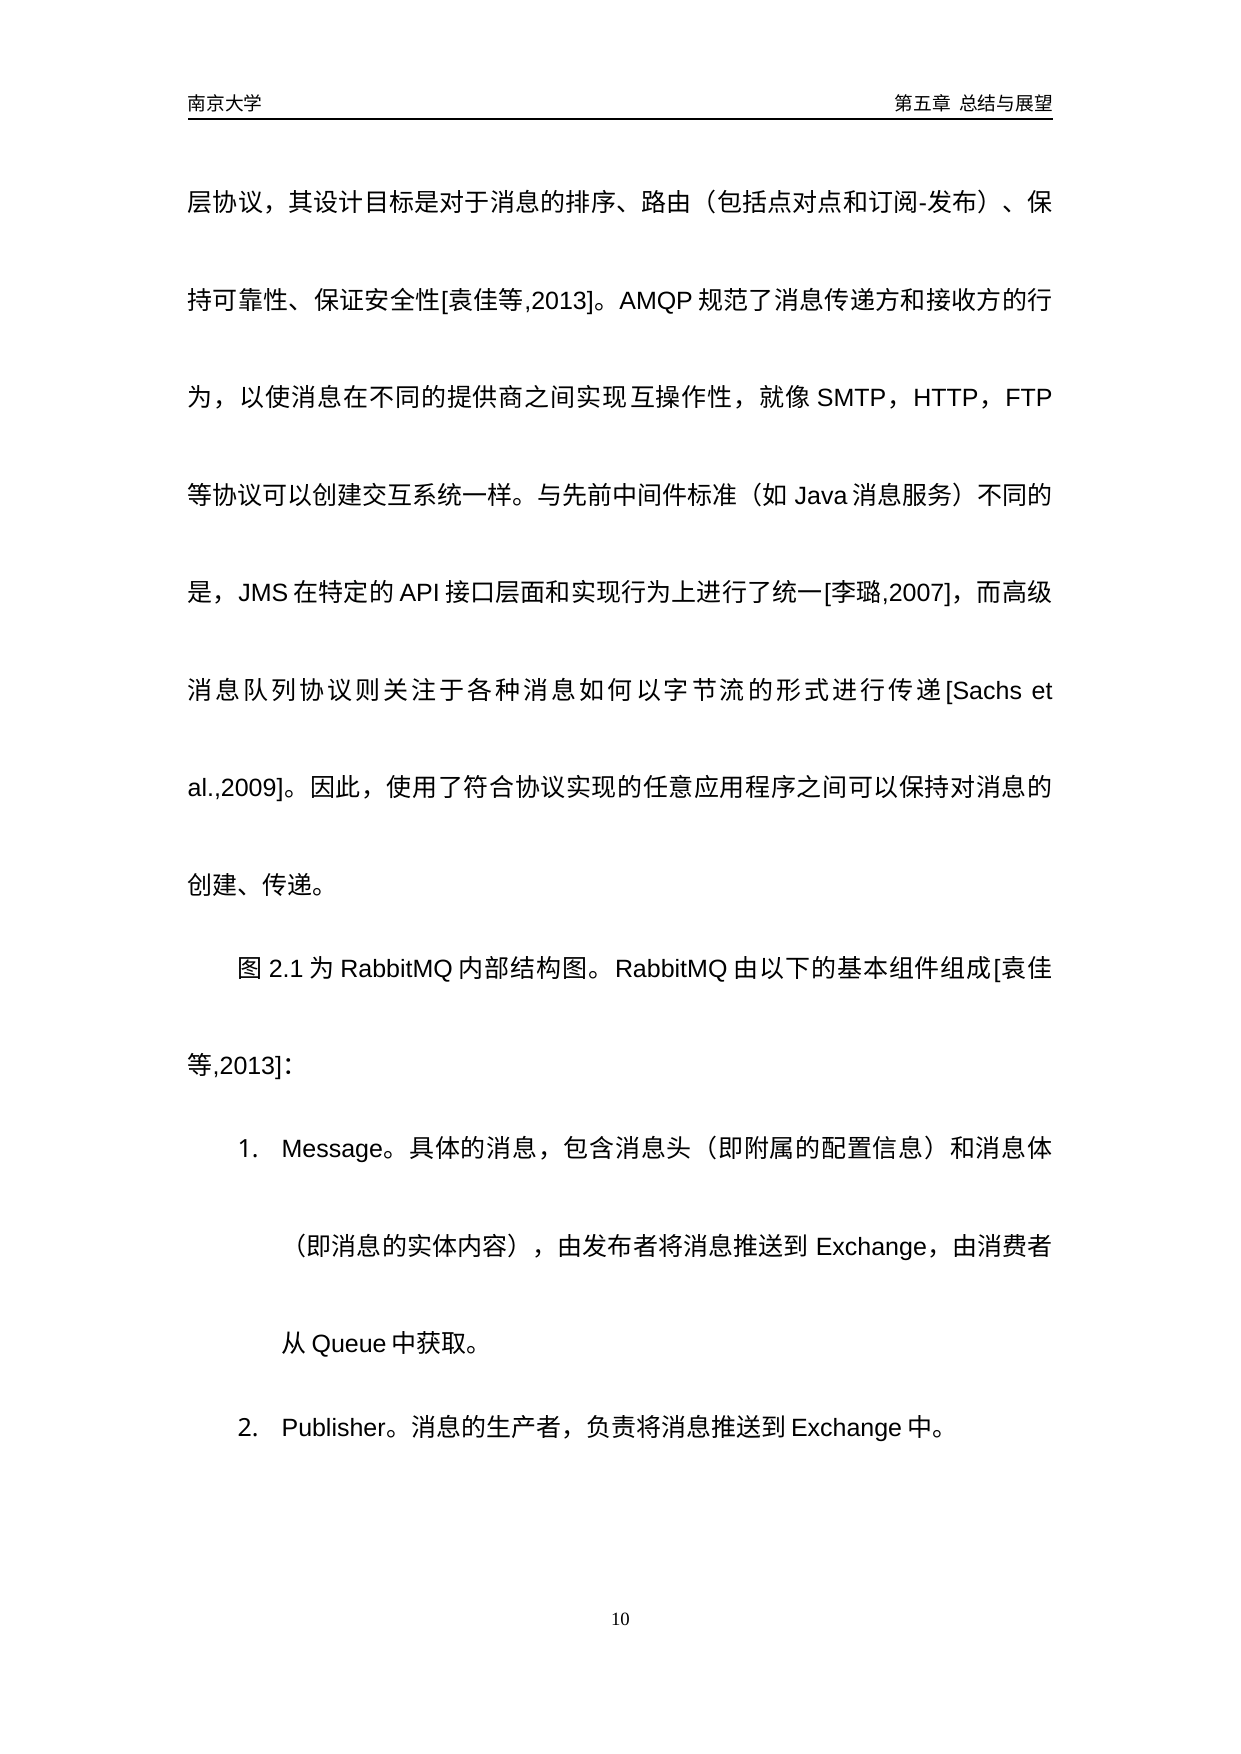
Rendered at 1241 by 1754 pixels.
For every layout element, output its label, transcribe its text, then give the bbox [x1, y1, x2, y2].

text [187, 168, 1053, 916]
list Publisher。消息的生产者，负责将消息推送到Exchange中。 [237, 1393, 1053, 1458]
text 图2.1为RabbitMQ内部结构图。RabbitMQ由以下的基本组件组成[袁佳等,2013]： [187, 934, 1053, 1096]
list Message。具体的消息，包含消息头（即附属的配置信息）和消息体（即消息的实体内容），由发布者将消息推送到Exchange，由消费者从Queue中获取。 [237, 1114, 1053, 1374]
